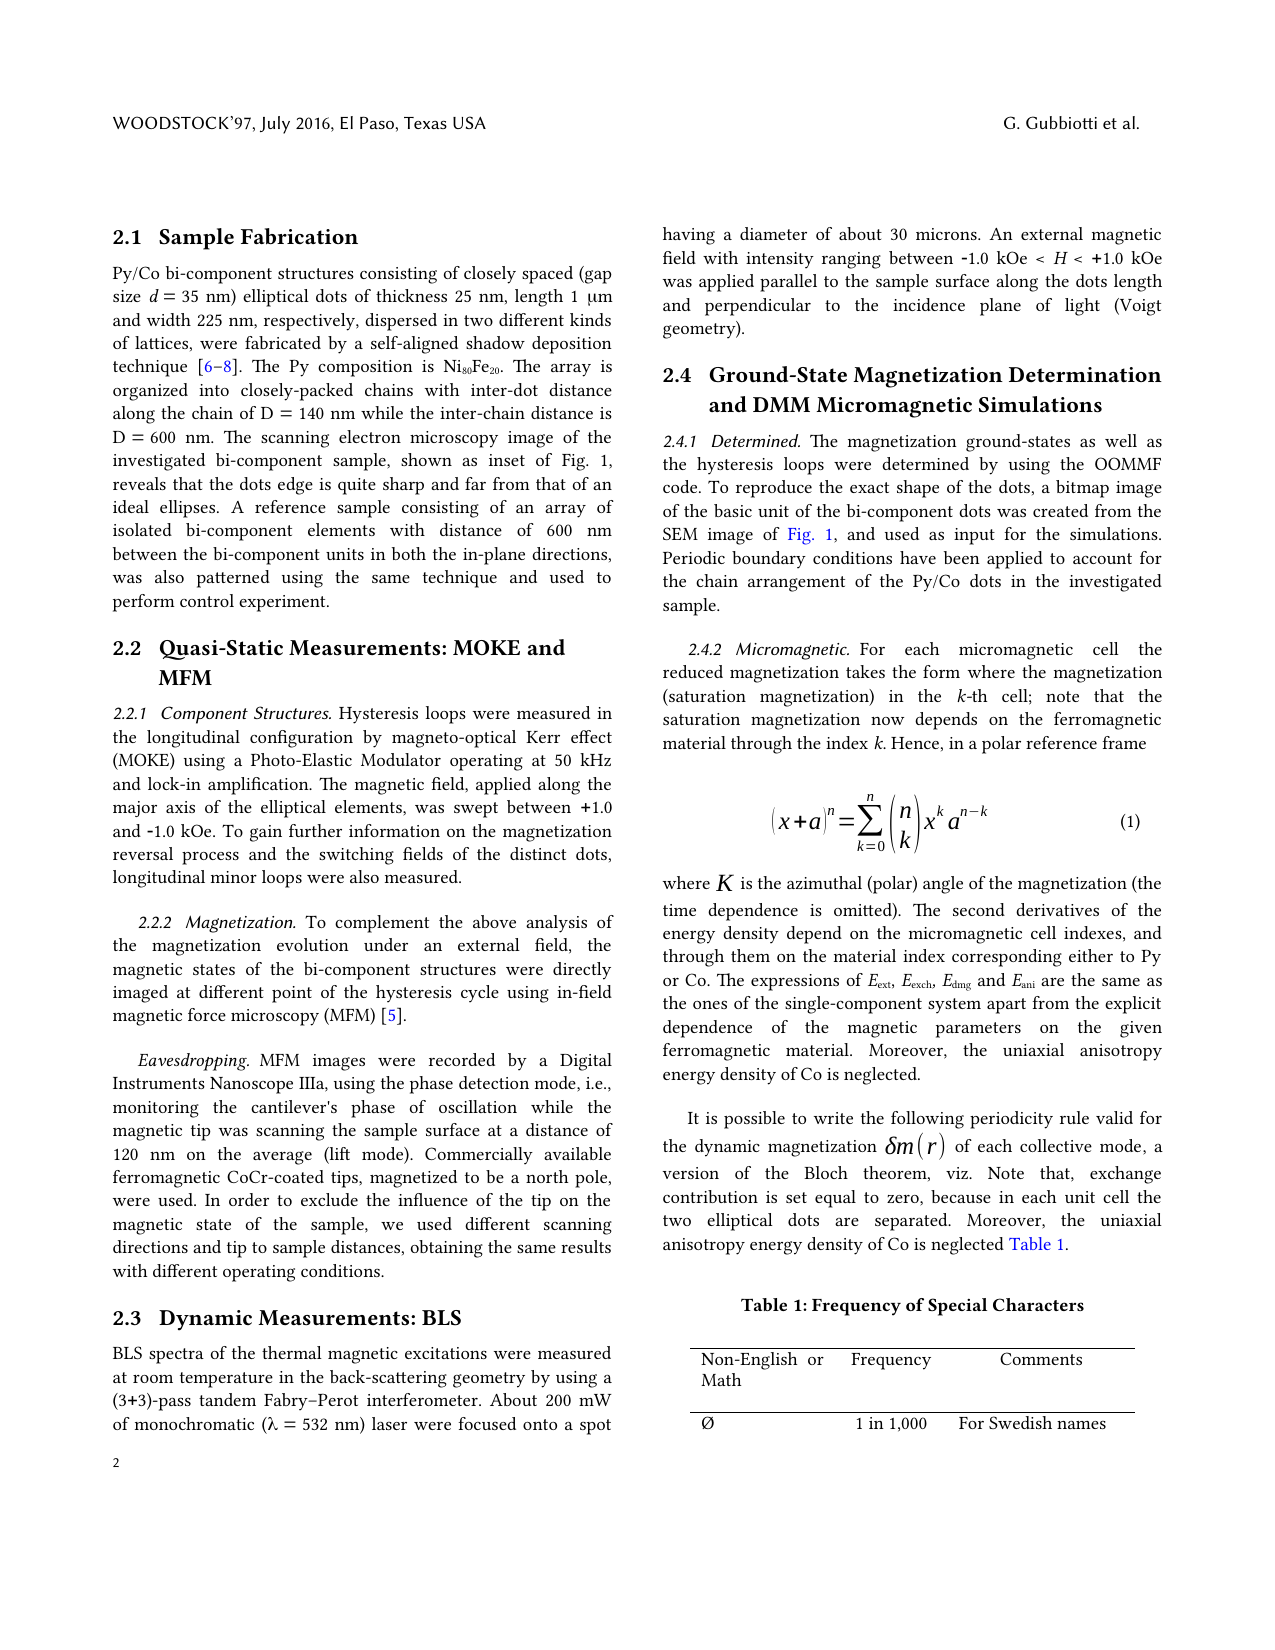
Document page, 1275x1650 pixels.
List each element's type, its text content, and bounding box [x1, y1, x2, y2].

text 2.2 Quasi-Static Measurements: MOKE and MFM [112, 635, 612, 691]
table_cell For Swedish names [948, 1413, 1135, 1434]
text Py/Co bi-component structures consisting of closely spaced (gap size d 35 nm) elliptical dots of thickness 25 nm, length 1 m and width 225 nm, respectively, dispersed in two different kinds of lattices, were fabricated by a self-aligned shadow deposition technique [6–8]. The Py composition is Ni80Fe20. The array is organized into closely-packed chains with inter-dot distance along the chain of D 140 nm while the inter-chain distance is D 600 nm. The scanning electron microscopy image of the investigated bi-component sample, shown as inset of Fig. 1, reveals that the dots edge is quite sharp and far from that of an ideal ellipses. A reference sample consisting of an array of isolated bi-component elements with distance of 600 nm between the bi-component units in both the in-plane directions, was also patterned using the same technique and used to perform control experiment. [112, 262, 612, 612]
table_header Frequency [835, 1349, 947, 1412]
text 2.4.1 Determined. The magnetization ground-states as well as the hysteresis loops were determined by using the OOMMF code. To reproduce the exact shape of the dots, a bitmap image of the basic unit of the bi-component dots was created from the SEM image of Fig. 1, and used as input for the simulations. Periodic boundary conditions have been applied to account for the chain arrangement of the Py/Co dots in the investigated sample. [662, 430, 1162, 616]
text Eavesdropping. MFM images were recorded by a Digital Instruments Nanoscope IIIa, using the phase detection mode, i.e., monitoring the cantilever's phase of oscillation while the magnetic tip was scanning the sample surface at a distance of 120 nm on the average (lift mode). Commercially available ferromagnetic CoCr-coated tips, magnetized to be a north pole, were used. In order to exclude the influence of the tip on the magnetic state of the sample, we used different scanning directions and tip to sample distances, obtaining the same results with different operating conditions. [112, 1049, 612, 1282]
table_header (1) [1109, 777, 1151, 869]
text 2.1 Sample Fabrication [112, 224, 612, 250]
table_cell Ø [690, 1413, 835, 1434]
table_header Non-English or Math [690, 1349, 835, 1412]
table_cell 1 in 1,000 [835, 1413, 947, 1434]
text where is the azimuthal (polar) angle of the magnetization (the time dependence is omitted). The second derivatives of the energy density depend on the micromagnetic cell indexes, and through them on the material index corresponding either to Py or Co. The expressions of Eext, Eexch, Edmg and Eani are the same as the ones of the single-component system apart from the explicit dependence of the magnetic parameters on the given ferromagnetic material. Moreover, the uniaxial anisotropy energy density of Co is neglected. [662, 869, 1162, 1084]
text 2.4 Ground-State Magnetization Determination and DMM Micromagnetic Simulations [662, 362, 1162, 418]
text 2.4.2 Micromagnetic. For each micromagnetic cell the reduced magnetization takes the form where the magnetization (saturation magnetization) in the k-th cell; note that the saturation magnetization now depends on the ferromagnetic material through the index k. Hence, in a polar reference frame [662, 639, 1162, 754]
text BLS spectra of the thermal magnetic excitations were measured at room temperature in the back-scattering geometry by using a (33)-pass tandem Fabry–Perot interferometer. About 200 mW of monochromatic ( 532 nm) laser were focused onto a spot having a diameter of about 30 microns. An external magnetic field with intensity ranging between 1.0 kOe < H < 1.0 kOe was applied parallel to the sample surface along the dots length and perpendicular to the incidence plane of light (Voigt geometry). [662, 224, 1162, 339]
text 2.2.1 Component Structures. Hysteresis loops were measured in the longitudinal configuration by magneto-optical Kerr effect (MOKE) using a Photo-Elastic Modulator operating at 50 kHz and lock-in amplification. The magnetic field, applied along the major axis of the elliptical elements, was swept between 1.0 and 1.0 kOe. To gain further information on the magnetization reversal process and the switching fields of the distinct dots, longitudinal minor loops were also measured. [112, 703, 612, 888]
text 2.2.2 Magnetization. To complement the above analysis of the magnetization evolution under an external field, the magnetic states of the bi-component structures were directly imaged at different point of the hysteresis cycle using in-field magnetic force microscopy (MFM) [5]. [112, 911, 612, 1026]
text Table 1: Frequency of Special Characters [662, 1294, 1162, 1316]
table_header [651, 777, 1109, 869]
table_header Comments [948, 1349, 1135, 1412]
text BLS spectra of the thermal magnetic excitations were measured at room temperature in the back-scattering geometry by using a (33)-pass tandem Fabry–Perot interferometer. About 200 mW of monochromatic ( 532 nm) laser were focused onto a spot having a diameter of about 30 microns. An external magnetic field with intensity ranging between 1.0 kOe < H < 1.0 kOe was applied parallel to the sample surface along the dots length and perpendicular to the incidence plane of light (Voigt geometry). [112, 1343, 612, 1434]
text It is possible to write the following periodicity rule valid for the dynamic magnetization of each collective mode, a version of the Bloch theorem, viz. Note that, exchange contribution is set equal to zero, because in each unit cell the two elliptical dots are separated. Moreover, the uniaxial anisotropy energy density of Co is neglected Table 1. [662, 1107, 1162, 1255]
text 2.3 Dynamic Measurements: BLS [112, 1304, 612, 1331]
